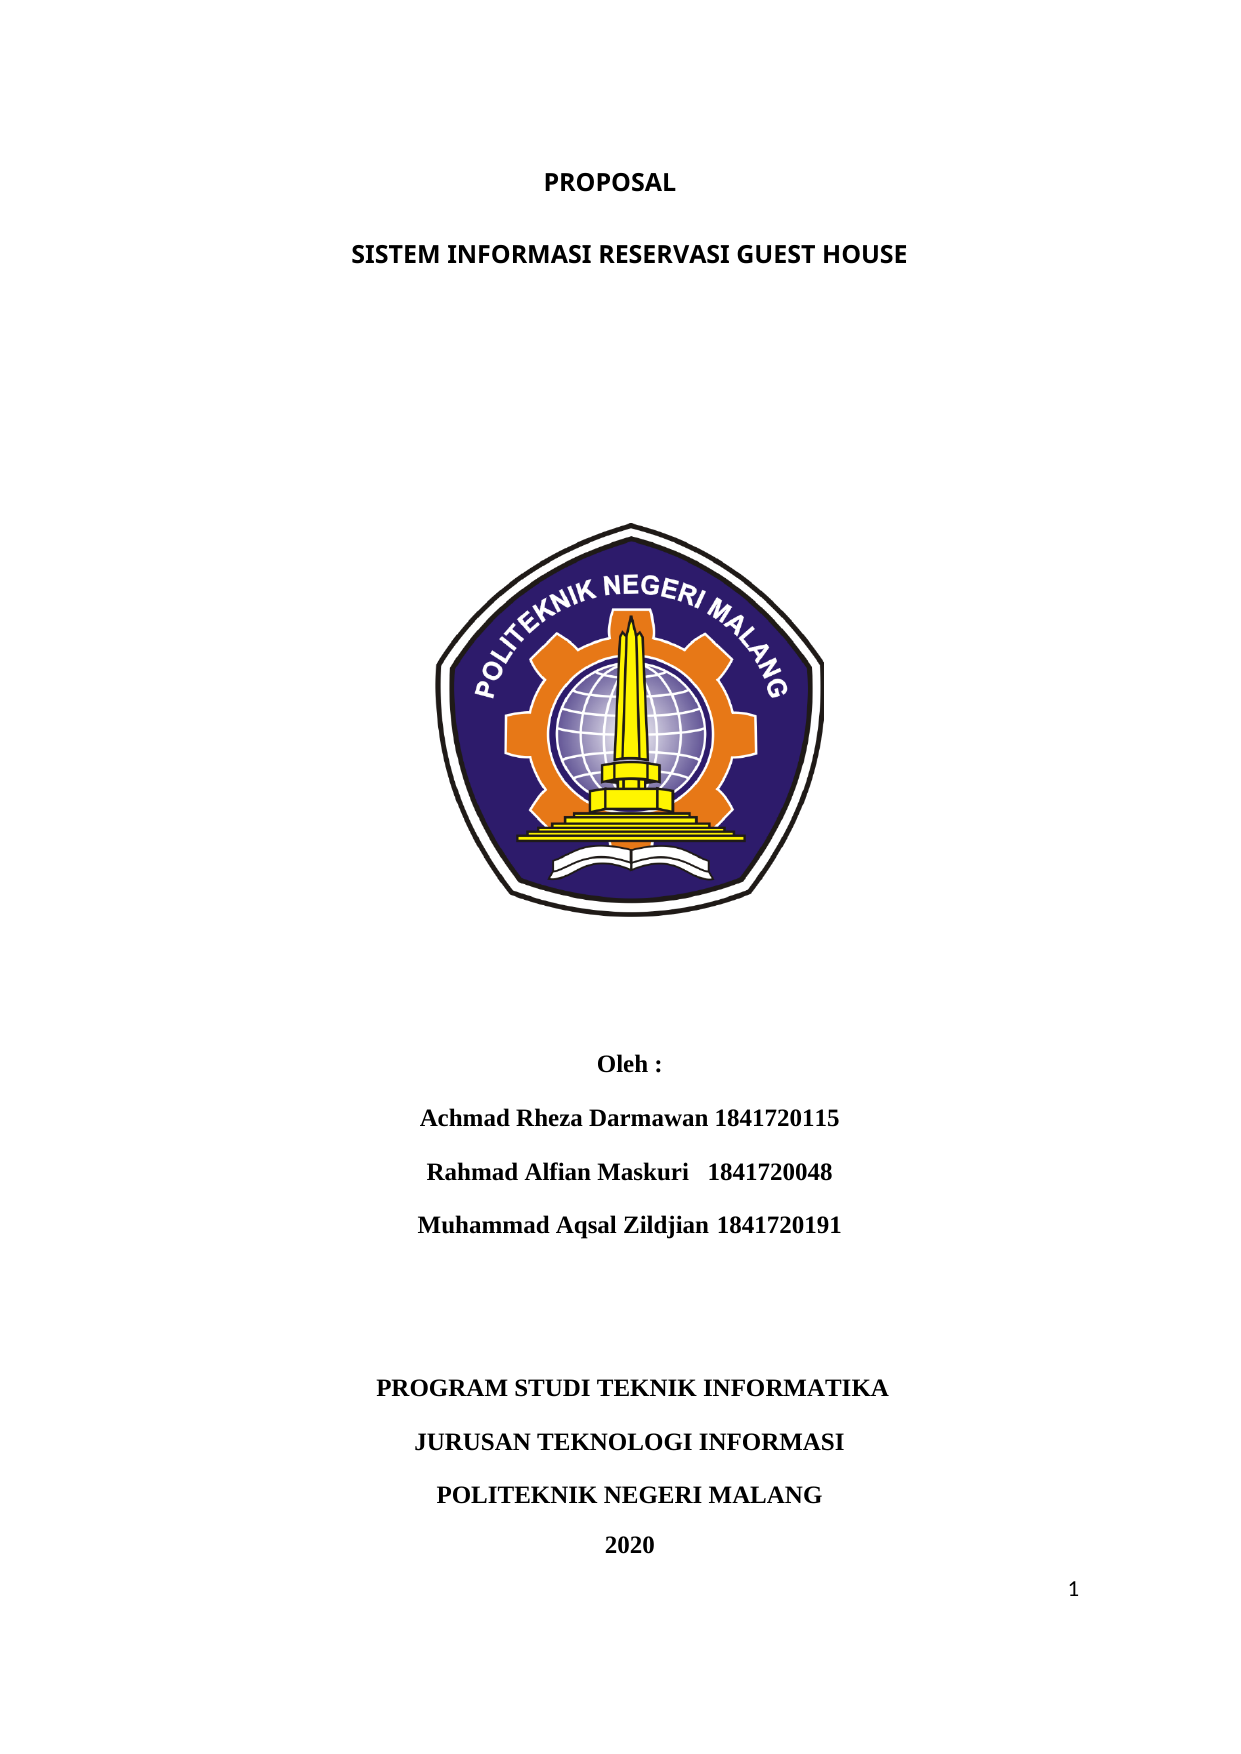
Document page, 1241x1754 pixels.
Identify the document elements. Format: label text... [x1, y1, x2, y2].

text Rahmad Alfian Maskuri 1841720048 [139, 1157, 1119, 1185]
text JURUSAN TEKNOLOGI INFORMASI [139, 1427, 1119, 1455]
picture [435, 523, 824, 917]
text Achmad Rheza Darmawan 1841720115 [139, 1103, 1119, 1131]
text Muhammad Aqsal Zildjian 1841720191 [139, 1210, 1119, 1239]
text Oleh : [139, 1049, 1119, 1078]
text SISTEM INFORMASI RESERVASI GUEST HOUSE [139, 236, 1119, 271]
text PROPOSAL [139, 164, 1119, 199]
text PROGRAM STUDI TEKNIK INFORMATIKA [139, 1373, 1119, 1401]
text POLITEKNIK NEGERI MALANG [139, 1480, 1119, 1509]
text 2020 [139, 1530, 1119, 1559]
